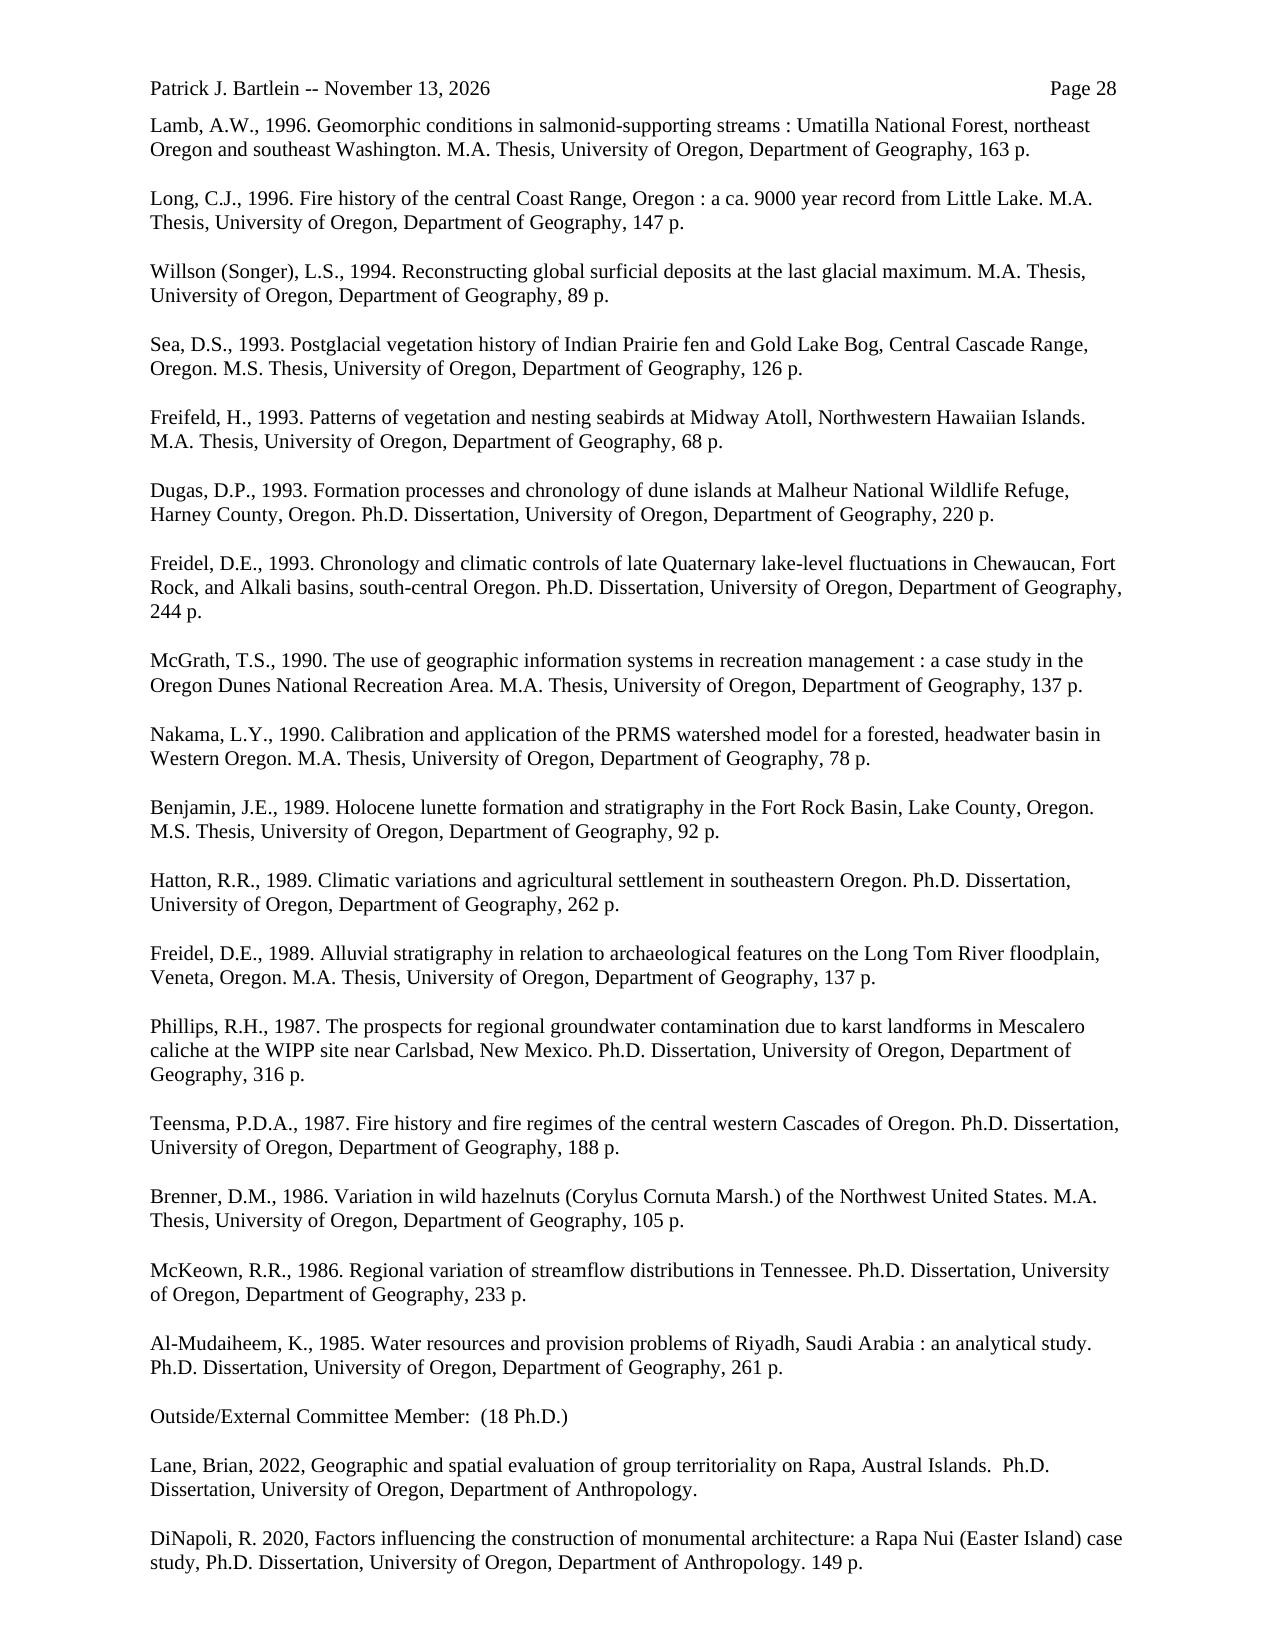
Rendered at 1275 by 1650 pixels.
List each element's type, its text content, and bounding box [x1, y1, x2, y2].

text Freidel, D.E., 1993. Chronology and climatic controls of late Quaternary lake-level fluctuations in Chewaucan, Fort Rock, and Alkali basins, south-central Oregon. Ph.D. Dissertation, University of Oregon, Department of Geography, 244 p. [150, 551, 1125, 623]
text McKeown, R.R., 1986. Regional variation of streamflow distributions in Tennessee. Ph.D. Dissertation, University of Oregon, Department of Geography, 233 p. [150, 1257, 1125, 1306]
text Sea, D.S., 1993. Postglacial vegetation history of Indian Prairie fen and Gold Lake Bog, Central Cascade Range, Oregon. M.S. Thesis, University of Oregon, Department of Geography, 126 p. [150, 332, 1125, 380]
text Teensma, P.D.A., 1987. Fire history and fire regimes of the central western Cascades of Oregon. Ph.D. Dissertation, University of Oregon, Department of Geography, 188 p. [150, 1111, 1125, 1159]
text Long, C.J., 1996. Fire history of the central Coast Range, Oregon : a ca. 9000 year record from Little Lake. M.A. Thesis, University of Oregon, Department of Geography, 147 p. [150, 186, 1125, 234]
text DiNapoli, R. 2020, Factors influencing the construction of monumental architecture: a Rapa Nui (Easter Island) case study, Ph.D. Dissertation, University of Oregon, Department of Anthropology. 149 p. [150, 1526, 1125, 1574]
text Lane, Brian, 2022, Geographic and spatial evaluation of group territoriality on Rapa, Austral Islands. Ph.D. Dissertation, University of Oregon, Department of Anthropology. [150, 1453, 1125, 1501]
text Al-Mudaiheem, K., 1985. Water resources and provision problems of Riyadh, Saudi Arabia : an analytical study. Ph.D. Dissertation, University of Oregon, Department of Geography, 261 p. [150, 1331, 1125, 1379]
text Freidel, D.E., 1989. Alluvial stratigraphy in relation to archaeological features on the Long Tom River floodplain, Veneta, Oregon. M.A. Thesis, University of Oregon, Department of Geography, 137 p. [150, 941, 1125, 989]
text McGrath, T.S., 1990. The use of geographic information systems in recreation management : a case study in the Oregon Dunes National Recreation Area. M.A. Thesis, University of Oregon, Department of Geography, 137 p. [150, 648, 1125, 697]
text Outside/External Committee Member: (18 Ph.D.) [150, 1404, 1125, 1428]
text Dugas, D.P., 1993. Formation processes and chronology of dune islands at Malheur National Wildlife Refuge, Harney County, Oregon. Ph.D. Dissertation, University of Oregon, Department of Geography, 220 p. [150, 478, 1125, 526]
text Brenner, D.M., 1986. Variation in wild hazelnuts (Corylus Cornuta Marsh.) of the Northwest United States. M.A. Thesis, University of Oregon, Department of Geography, 105 p. [150, 1184, 1125, 1232]
text Phillips, R.H., 1987. The prospects for regional groundwater contamination due to karst landforms in Mescalero caliche at the WIPP site near Carlsbad, New Mexico. Ph.D. Dissertation, University of Oregon, Department of Geography, 316 p. [150, 1014, 1125, 1086]
text Nakama, L.Y., 1990. Calibration and application of the PRMS watershed model for a forested, headwater basin in Western Oregon. M.A. Thesis, University of Oregon, Department of Geography, 78 p. [150, 722, 1125, 770]
text Willson (Songer), L.S., 1994. Reconstructing global surficial deposits at the last glacial maximum. M.A. Thesis, University of Oregon, Department of Geography, 89 p. [150, 259, 1125, 307]
text Benjamin, J.E., 1989. Holocene lunette formation and stratigraphy in the Fort Rock Basin, Lake County, Oregon. M.S. Thesis, University of Oregon, Department of Geography, 92 p. [150, 795, 1125, 843]
text Lamb, A.W., 1996. Geomorphic conditions in salmonid-supporting streams : Umatilla National Forest, northeast Oregon and southeast Washington. M.A. Thesis, University of Oregon, Department of Geography, 163 p. [150, 112, 1125, 161]
text Hatton, R.R., 1989. Climatic variations and agricultural settlement in southeastern Oregon. Ph.D. Dissertation, University of Oregon, Department of Geography, 262 p. [150, 868, 1125, 916]
text Freifeld, H., 1993. Patterns of vegetation and nesting seabirds at Midway Atoll, Northwestern Hawaiian Islands. M.A. Thesis, University of Oregon, Department of Geography, 68 p. [150, 405, 1125, 453]
